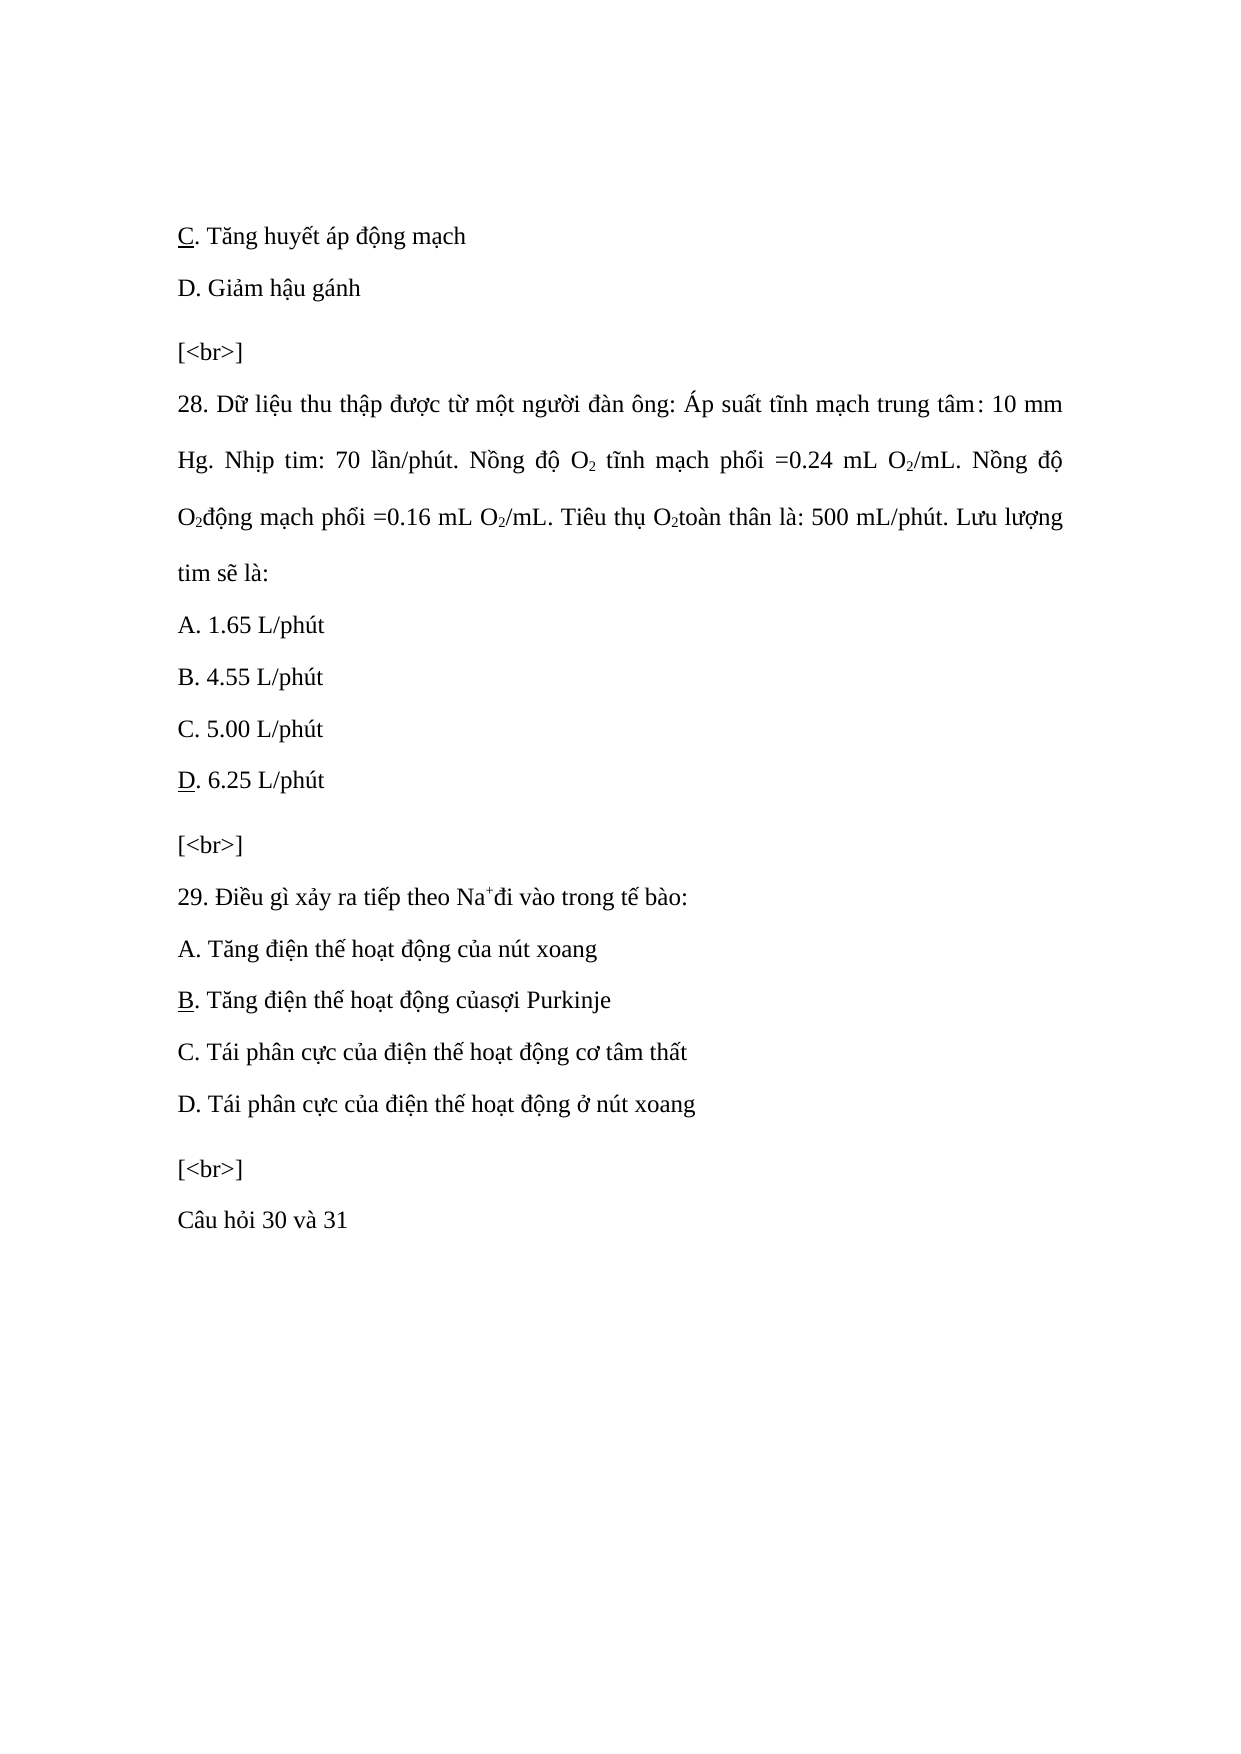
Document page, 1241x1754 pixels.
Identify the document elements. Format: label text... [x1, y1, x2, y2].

text A. Tăng điện thế hoạt động của nút xoang [177, 929, 1063, 967]
text D. Giảm hậu gánh [177, 269, 1063, 306]
text 29. Điều gì xảy ra tiếp theo Na+đi vào trong tế bào: [177, 877, 1063, 915]
text A. 1.65 L/phút [177, 606, 1063, 643]
text 28. Dữ liệu thu thập được từ một người đàn ông: Áp suất tĩnh mạch trung tâm: 10 mm Hg. Nhịp tim: 70 lần/phút. Nồng độ O2 tĩnh mạch phổi =0.24 mL O2/mL. Nồng độ O2động mạch phổi =0.16 mL O2/mL. Tiêu thụ O2toàn thân là: 500 mL/phút. Lưu lượng tim sẽ là: [177, 385, 1063, 591]
text D. 6.25 L/phút [177, 761, 1063, 799]
text B. Tăng điện thế hoạt động củasợi Purkinje [177, 981, 1063, 1019]
text C. Tái phân cực của điện thế hoạt động cơ tâm thất [177, 1033, 1063, 1071]
text [<br>] [177, 333, 1063, 371]
text B. 4.55 L/phút [177, 657, 1063, 695]
text [<br>] [177, 826, 1063, 863]
text Câu hỏi 30 và 31 [177, 1201, 1063, 1239]
text C. 5.00 L/phút [177, 709, 1063, 747]
text [<br>] [177, 1149, 1063, 1187]
text D. Tái phân cực của điện thế hoạt động ở nút xoang [177, 1085, 1063, 1122]
text C. Tăng huyết áp động mạch [177, 217, 1063, 254]
